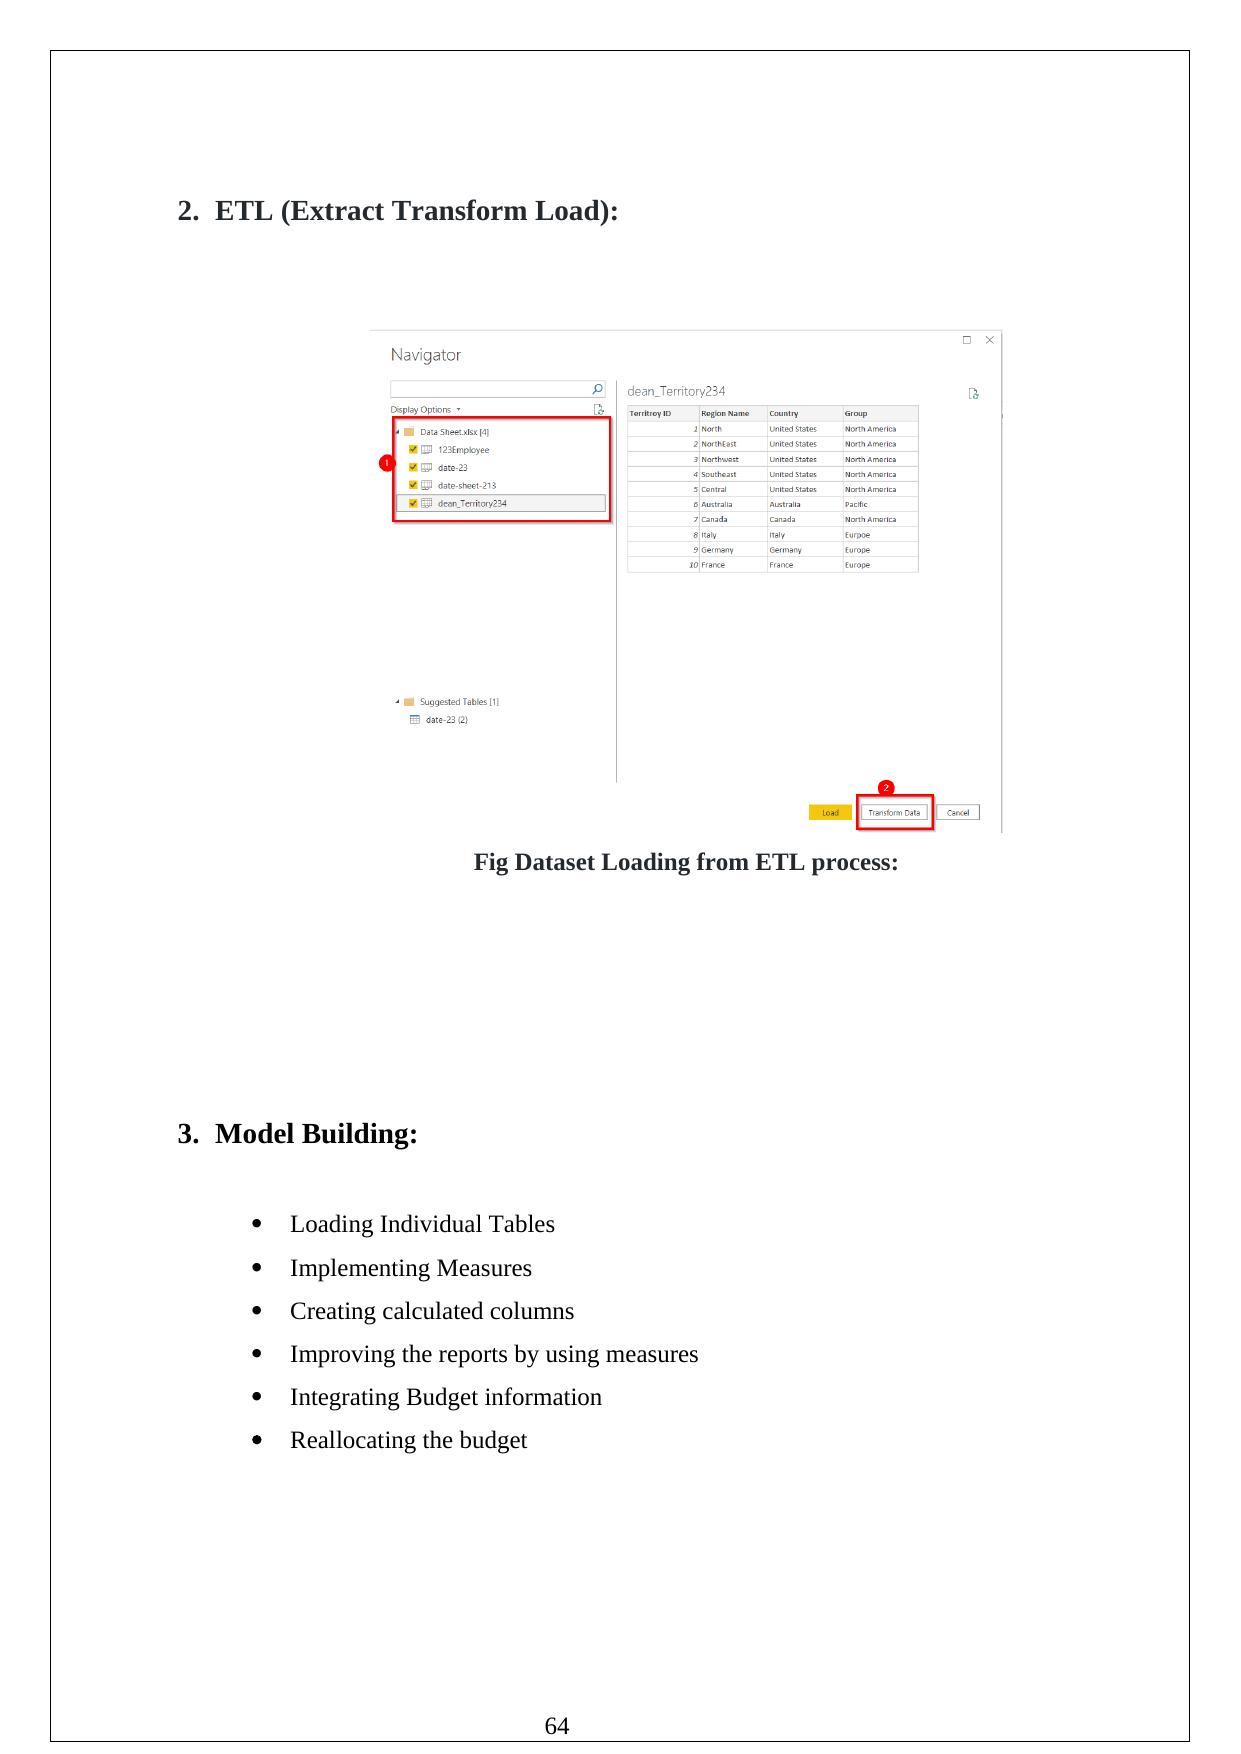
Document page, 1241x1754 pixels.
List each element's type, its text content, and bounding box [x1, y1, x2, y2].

list Model Building: [177, 1116, 1157, 1150]
list Creating calculated columns [252, 1296, 1157, 1324]
list Loading Individual Tables [252, 1209, 1157, 1238]
list Integrating Budget information [252, 1382, 1157, 1411]
picture [369, 329, 1003, 833]
list Fig Dataset Loading from ETL process: [215, 847, 1157, 876]
list Implementing Measures [252, 1253, 1157, 1281]
list Reallocating the budget [252, 1425, 1157, 1454]
list Improving the reports by using measures [252, 1339, 1157, 1368]
list ETL (Extract Transform Load): [177, 193, 1157, 227]
